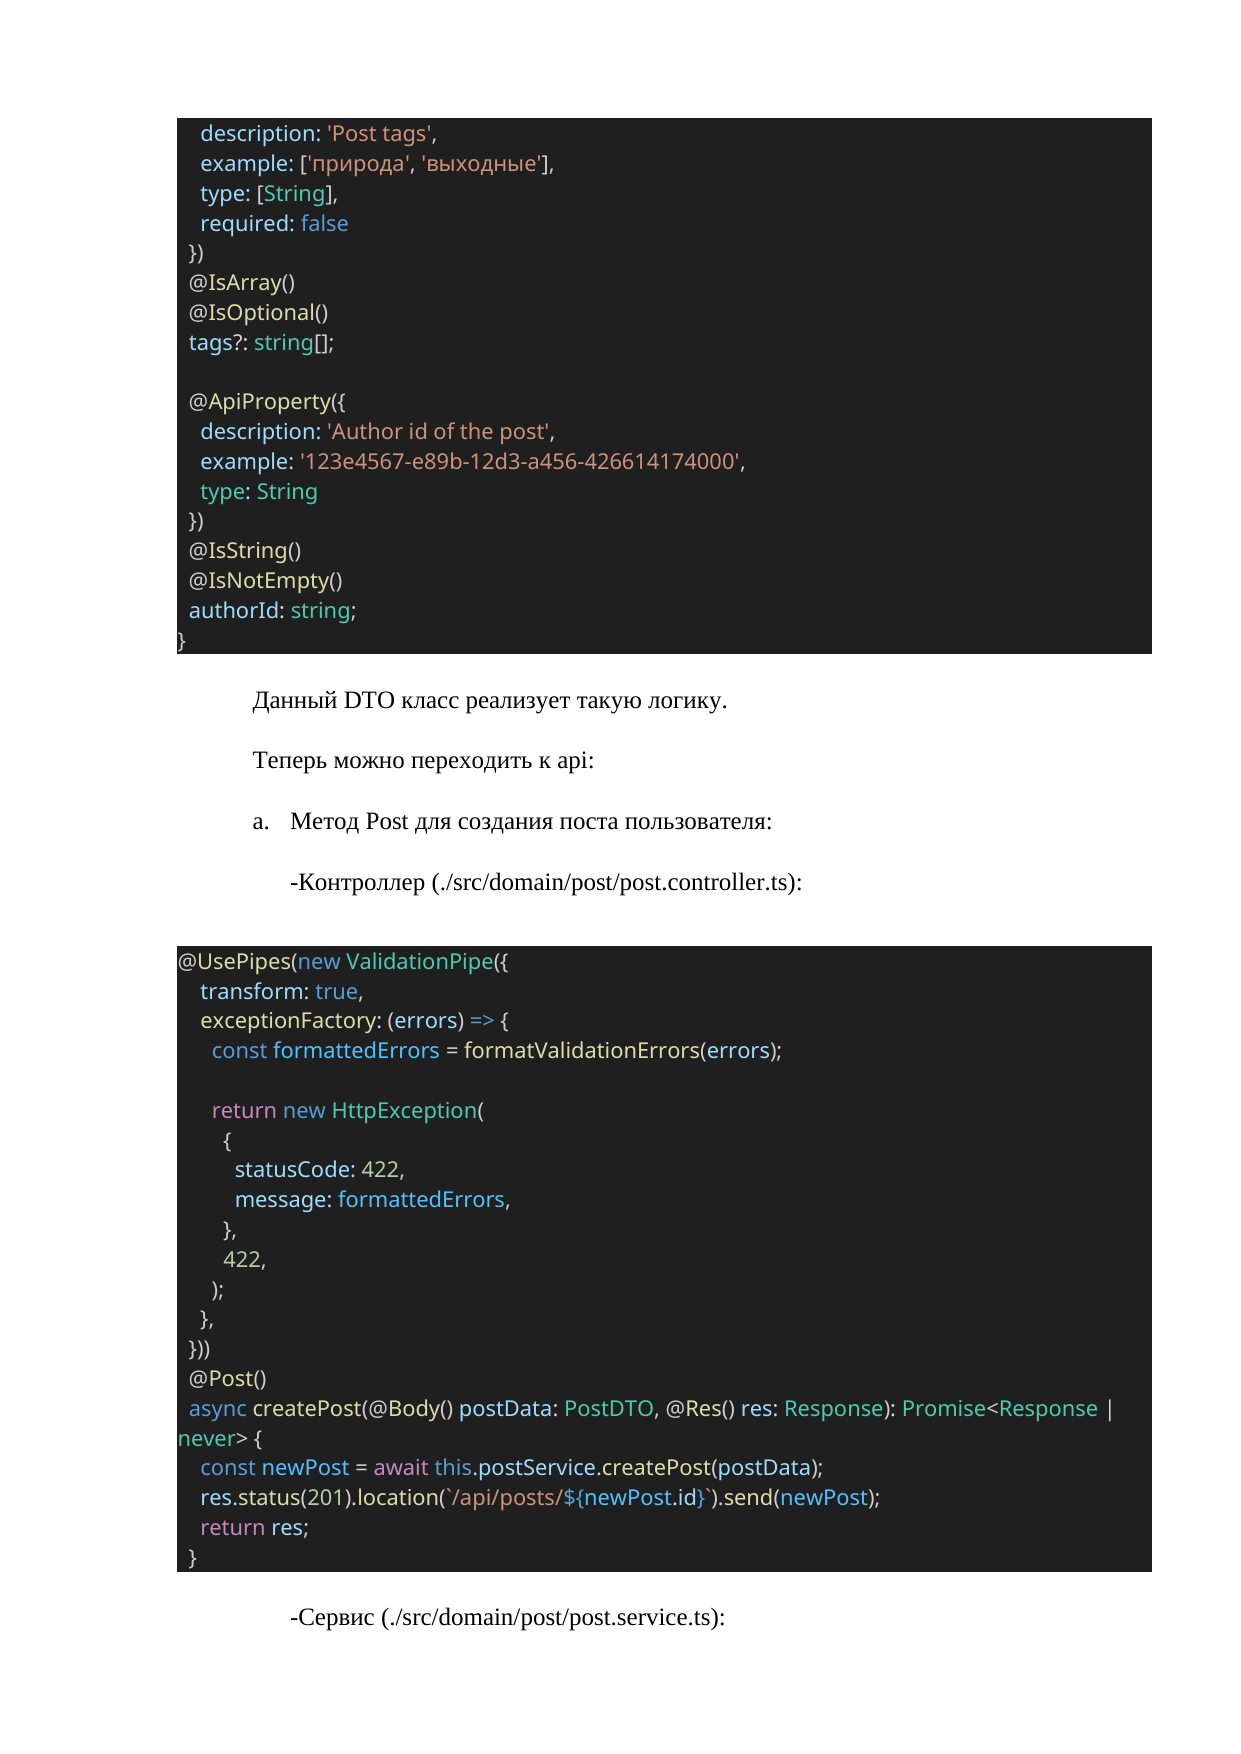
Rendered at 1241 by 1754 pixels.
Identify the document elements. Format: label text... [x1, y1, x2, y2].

text @UsePipes(new ValidationPipe({ [177, 946, 1152, 976]
text description: 'Post tags', [177, 118, 1152, 148]
text @IsArray() [177, 267, 1152, 297]
text message: formattedErrors, [177, 1184, 1152, 1214]
text transform: true, [177, 976, 1152, 1006]
text async createPost(@Body() postData: PostDTO, @Res() res: Response): Promise<Response | never> { [177, 1393, 1152, 1452]
text })) [177, 1333, 1152, 1363]
text { [177, 1125, 1152, 1154]
text authorId: string; [177, 595, 1152, 624]
text @IsOptional() [177, 297, 1152, 327]
list Теперь можно переходить к api: [252, 746, 1152, 774]
text tags?: string[]; [177, 327, 1152, 356]
text } [177, 624, 1152, 654]
text example: '123e4567-e89b-12d3-a456-426614174000', [177, 446, 1152, 476]
text @ApiProperty({ [177, 386, 1152, 416]
text }, [177, 1303, 1152, 1333]
text required: false [177, 207, 1152, 237]
list Данный DTO класс реализует такую логику. [252, 685, 1152, 713]
list Метод Post для создания поста пользователя: [252, 806, 1152, 835]
text }, [177, 1214, 1152, 1244]
text statusCode: 422, [177, 1154, 1152, 1184]
text @Post() [177, 1363, 1152, 1393]
text res.status(201).location(`/api/posts/${newPost.id}`).send(newPost); [177, 1482, 1152, 1512]
text @IsNotEmpty() [177, 565, 1152, 595]
list -Контроллер (./src/domain/post/post.controller.ts): [290, 867, 1152, 896]
text const newPost = await this.postService.createPost(postData); [177, 1452, 1152, 1482]
text description: 'Author id of the post', [177, 416, 1152, 446]
text const formattedErrors = formatValidationErrors(errors); [177, 1035, 1152, 1065]
text }) [177, 237, 1152, 267]
text return new HttpException( [177, 1095, 1152, 1125]
text example: ['природа', 'выходные'], [177, 148, 1152, 178]
text type: String [177, 476, 1152, 505]
text exceptionFactory: (errors) => { [177, 1006, 1152, 1035]
text 422, [177, 1244, 1152, 1274]
text return res; [177, 1512, 1152, 1542]
text }) [177, 505, 1152, 535]
list -Сервис (./src/domain/post/post.service.ts): [290, 1602, 1152, 1631]
text type: [String], [177, 178, 1152, 207]
text } [177, 1542, 1152, 1572]
text ); [177, 1274, 1152, 1303]
text @IsString() [177, 535, 1152, 565]
